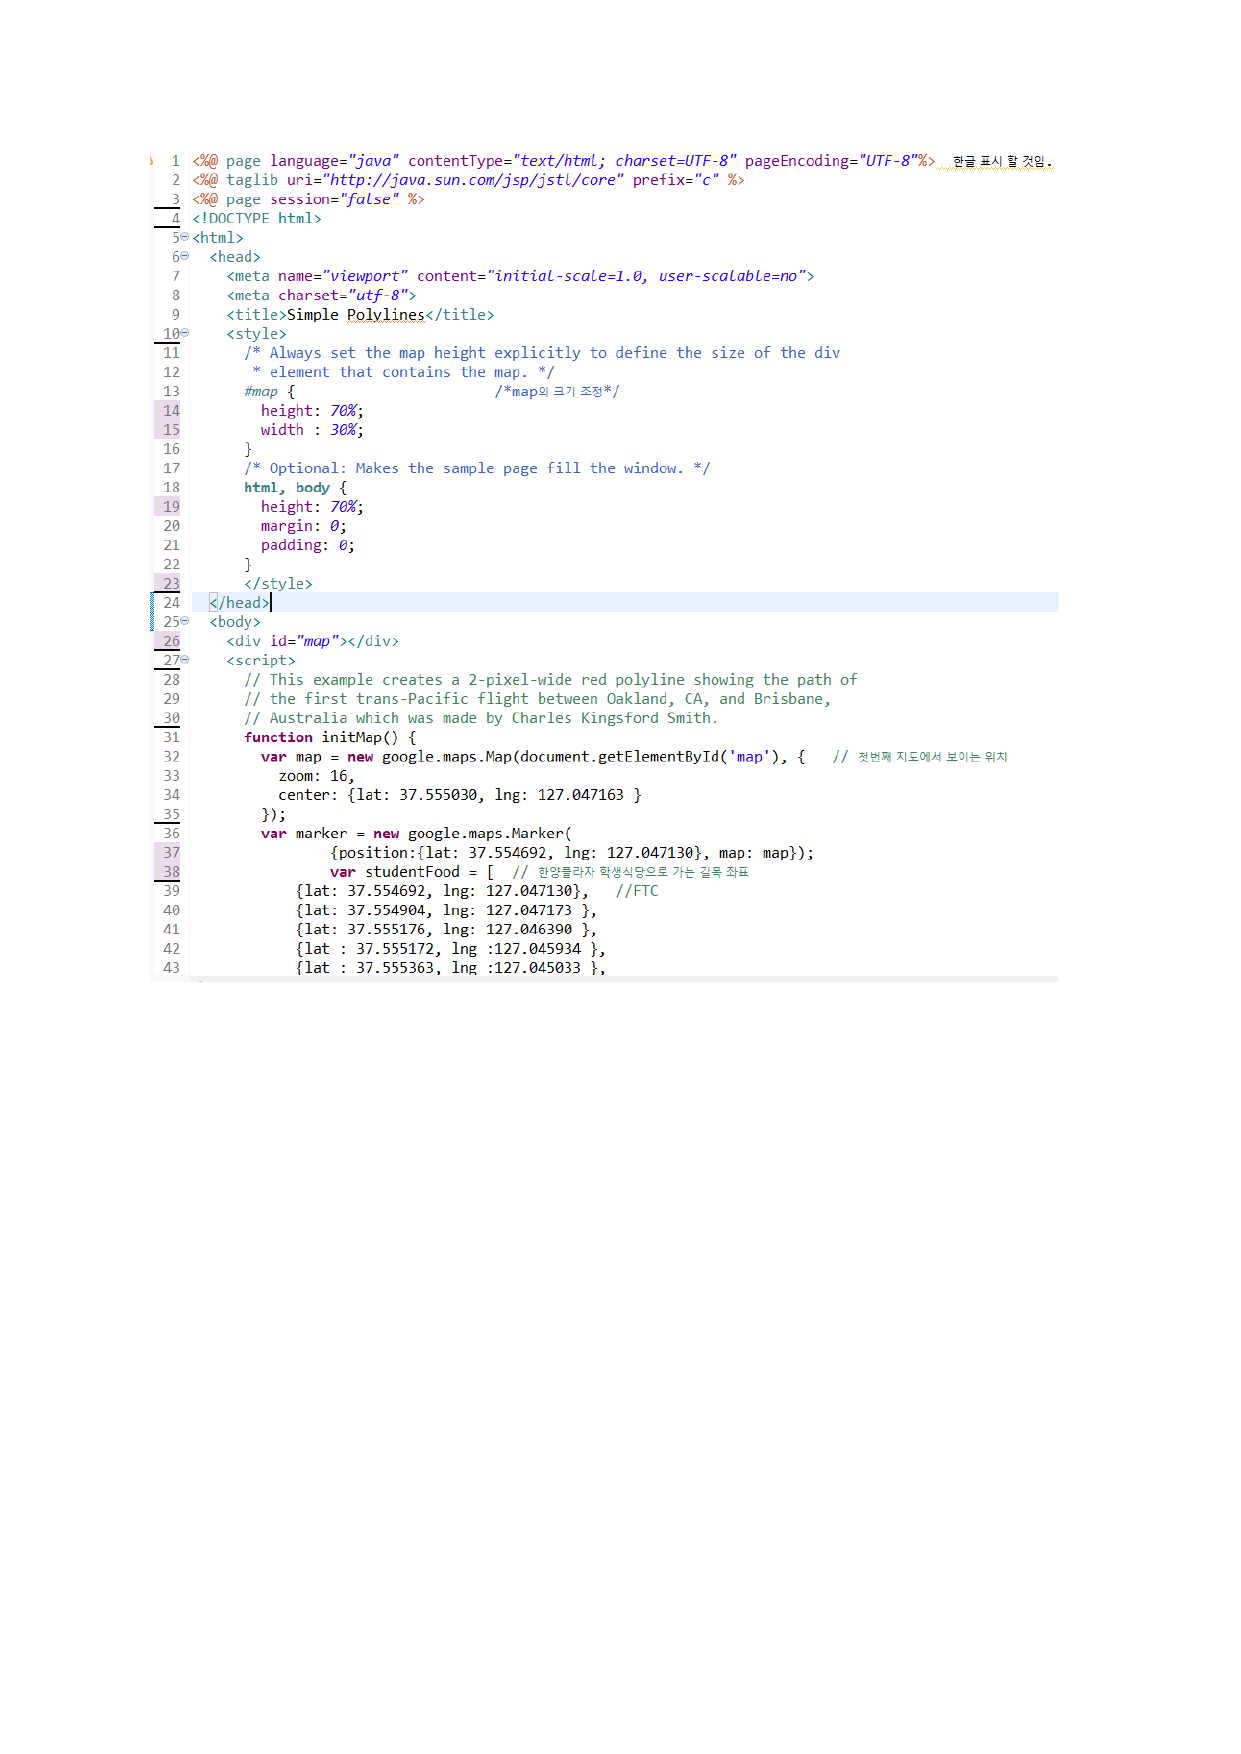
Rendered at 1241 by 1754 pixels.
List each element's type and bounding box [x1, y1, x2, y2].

picture [150, 150, 1059, 982]
